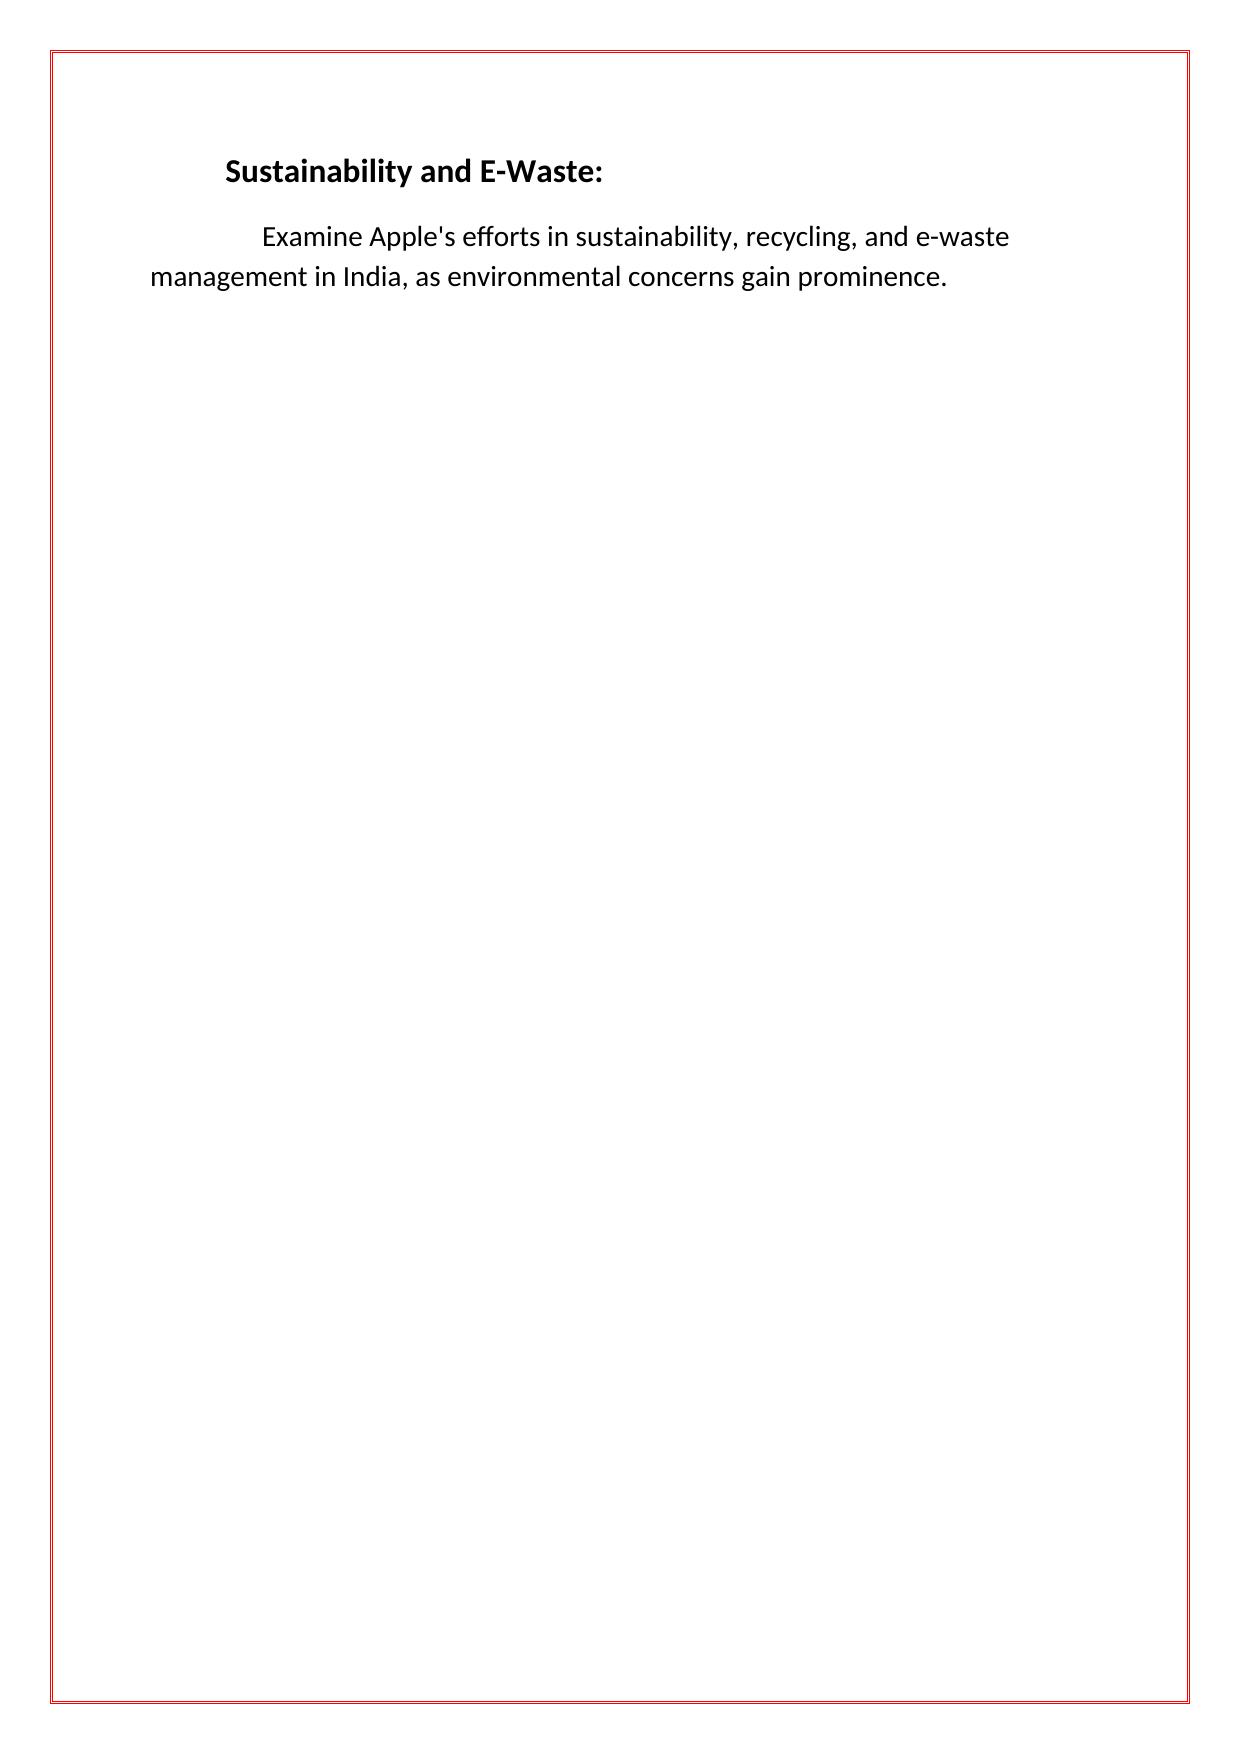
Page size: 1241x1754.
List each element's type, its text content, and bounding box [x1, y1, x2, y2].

text Examine Apple's efforts in sustainability, recycling, and e-waste management in India, as environmental concerns gain prominence. [150, 218, 1090, 294]
text Sustainability and E-Waste: [150, 150, 1090, 191]
